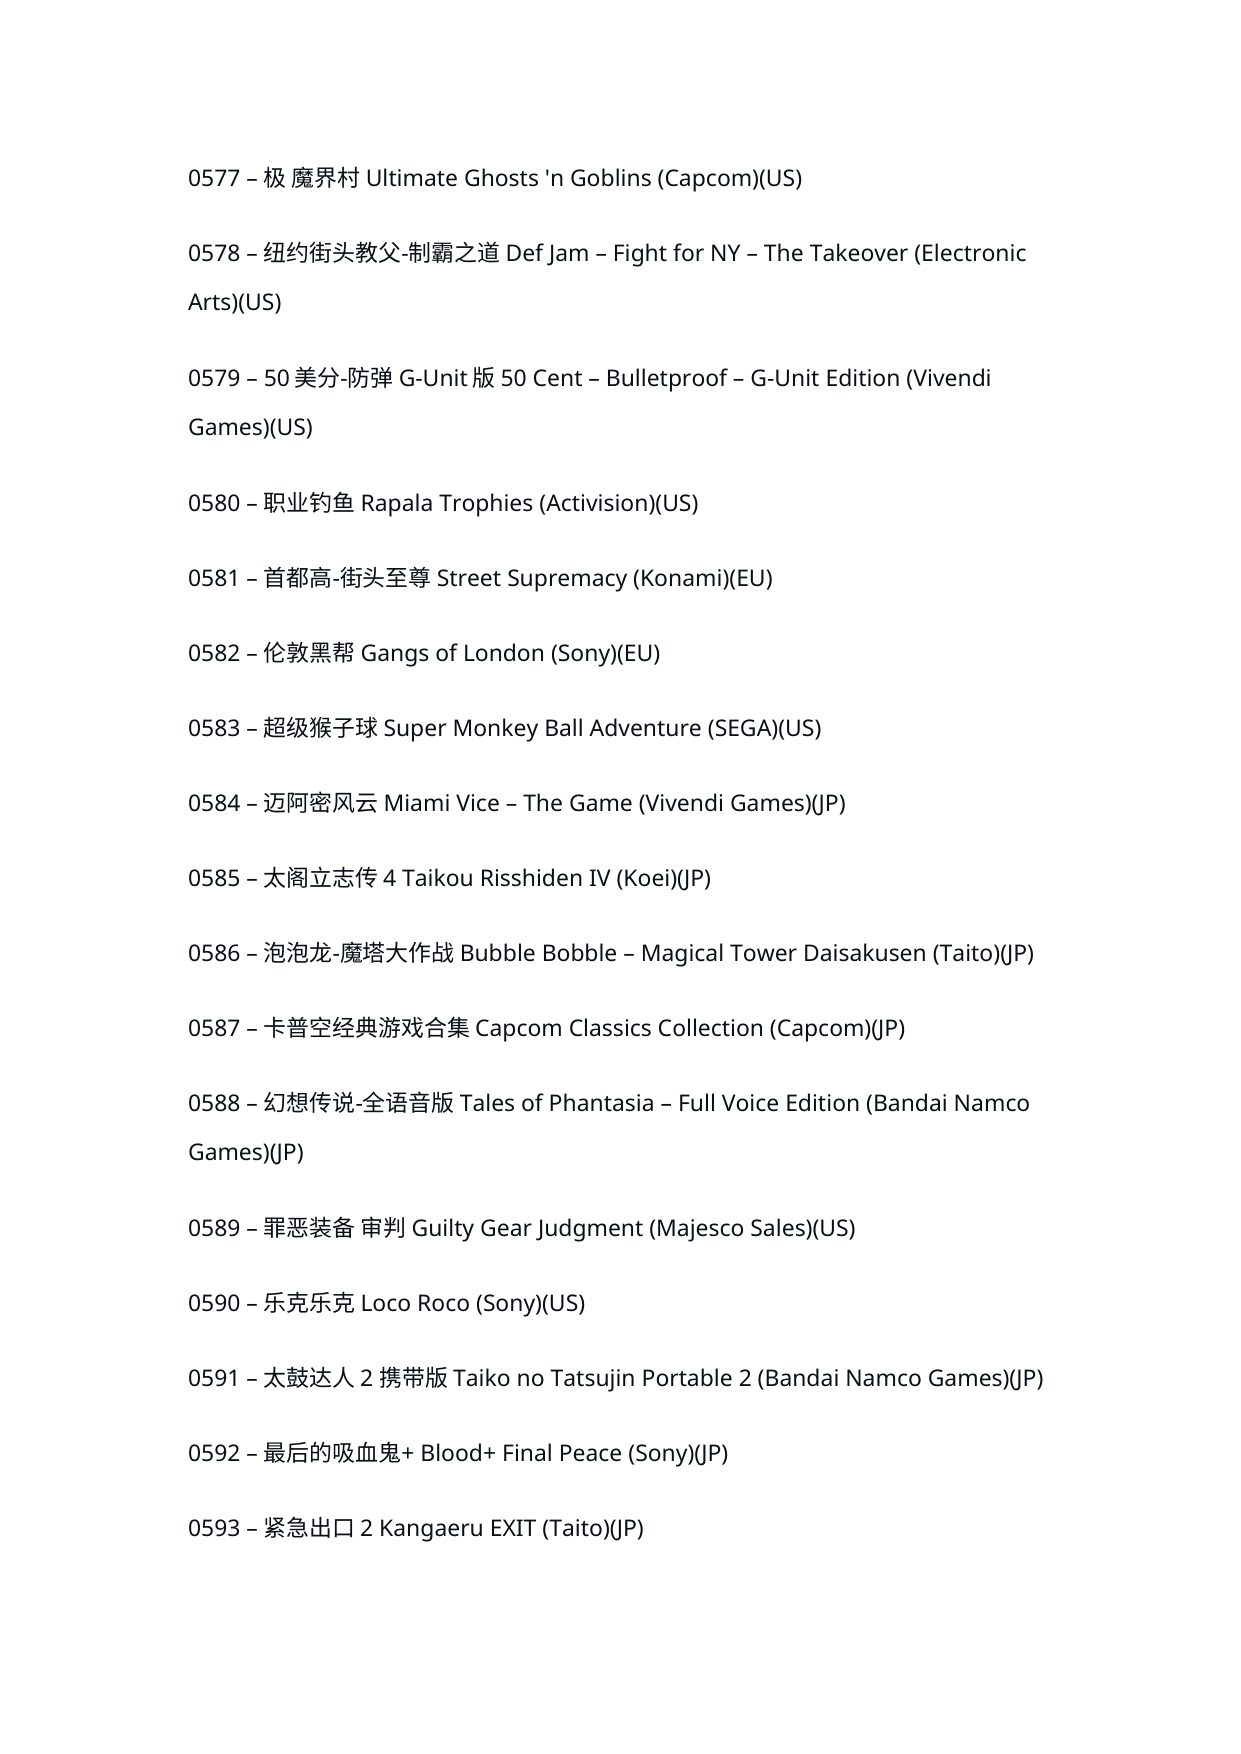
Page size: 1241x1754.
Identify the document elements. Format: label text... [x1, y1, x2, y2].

text 0588 – 幻想传说-全语音版 Tales of Phantasia – Full Voice Edition (Bandai Namco Games)(JP) [188, 1077, 1052, 1177]
text 0579 – 50美分-防弹 G-Unit版 50 Cent – Bulletproof – G-Unit Edition (Vivendi Games)(US) [188, 352, 1052, 452]
text 0580 – 职业钓鱼 Rapala Trophies (Activision)(US) [188, 477, 1052, 527]
text 0593 – 紧急出口2 Kangaeru EXIT (Taito)(JP) [188, 1502, 1052, 1552]
text 0592 – 最后的吸血鬼+ Blood+ Final Peace (Sony)(JP) [188, 1427, 1052, 1477]
text 0586 – 泡泡龙-魔塔大作战 Bubble Bobble – Magical Tower Daisakusen (Taito)(JP) [188, 927, 1052, 977]
text 0577 – 极 魔界村 Ultimate Ghosts 'n Goblins (Capcom)(US) [188, 152, 1052, 202]
text 0590 – 乐克乐克 Loco Roco (Sony)(US) [188, 1277, 1052, 1327]
text 0578 – 纽约街头教父-制霸之道 Def Jam – Fight for NY – The Takeover (Electronic Arts)(US) [188, 227, 1052, 327]
text 0591 – 太鼓达人2 携带版 Taiko no Tatsujin Portable 2 (Bandai Namco Games)(JP) [188, 1352, 1052, 1402]
text 0582 – 伦敦黑帮 Gangs of London (Sony)(EU) [188, 627, 1052, 677]
text 0581 – 首都高-街头至尊 Street Supremacy (Konami)(EU) [188, 552, 1052, 602]
text 0584 – 迈阿密风云 Miami Vice – The Game (Vivendi Games)(JP) [188, 777, 1052, 827]
text 0587 – 卡普空经典游戏合集 Capcom Classics Collection (Capcom)(JP) [188, 1002, 1052, 1052]
text 0585 – 太阁立志传4 Taikou Risshiden IV (Koei)(JP) [188, 852, 1052, 902]
text 0583 – 超级猴子球 Super Monkey Ball Adventure (SEGA)(US) [188, 702, 1052, 752]
text 0589 – 罪恶装备 审判 Guilty Gear Judgment (Majesco Sales)(US) [188, 1202, 1052, 1252]
